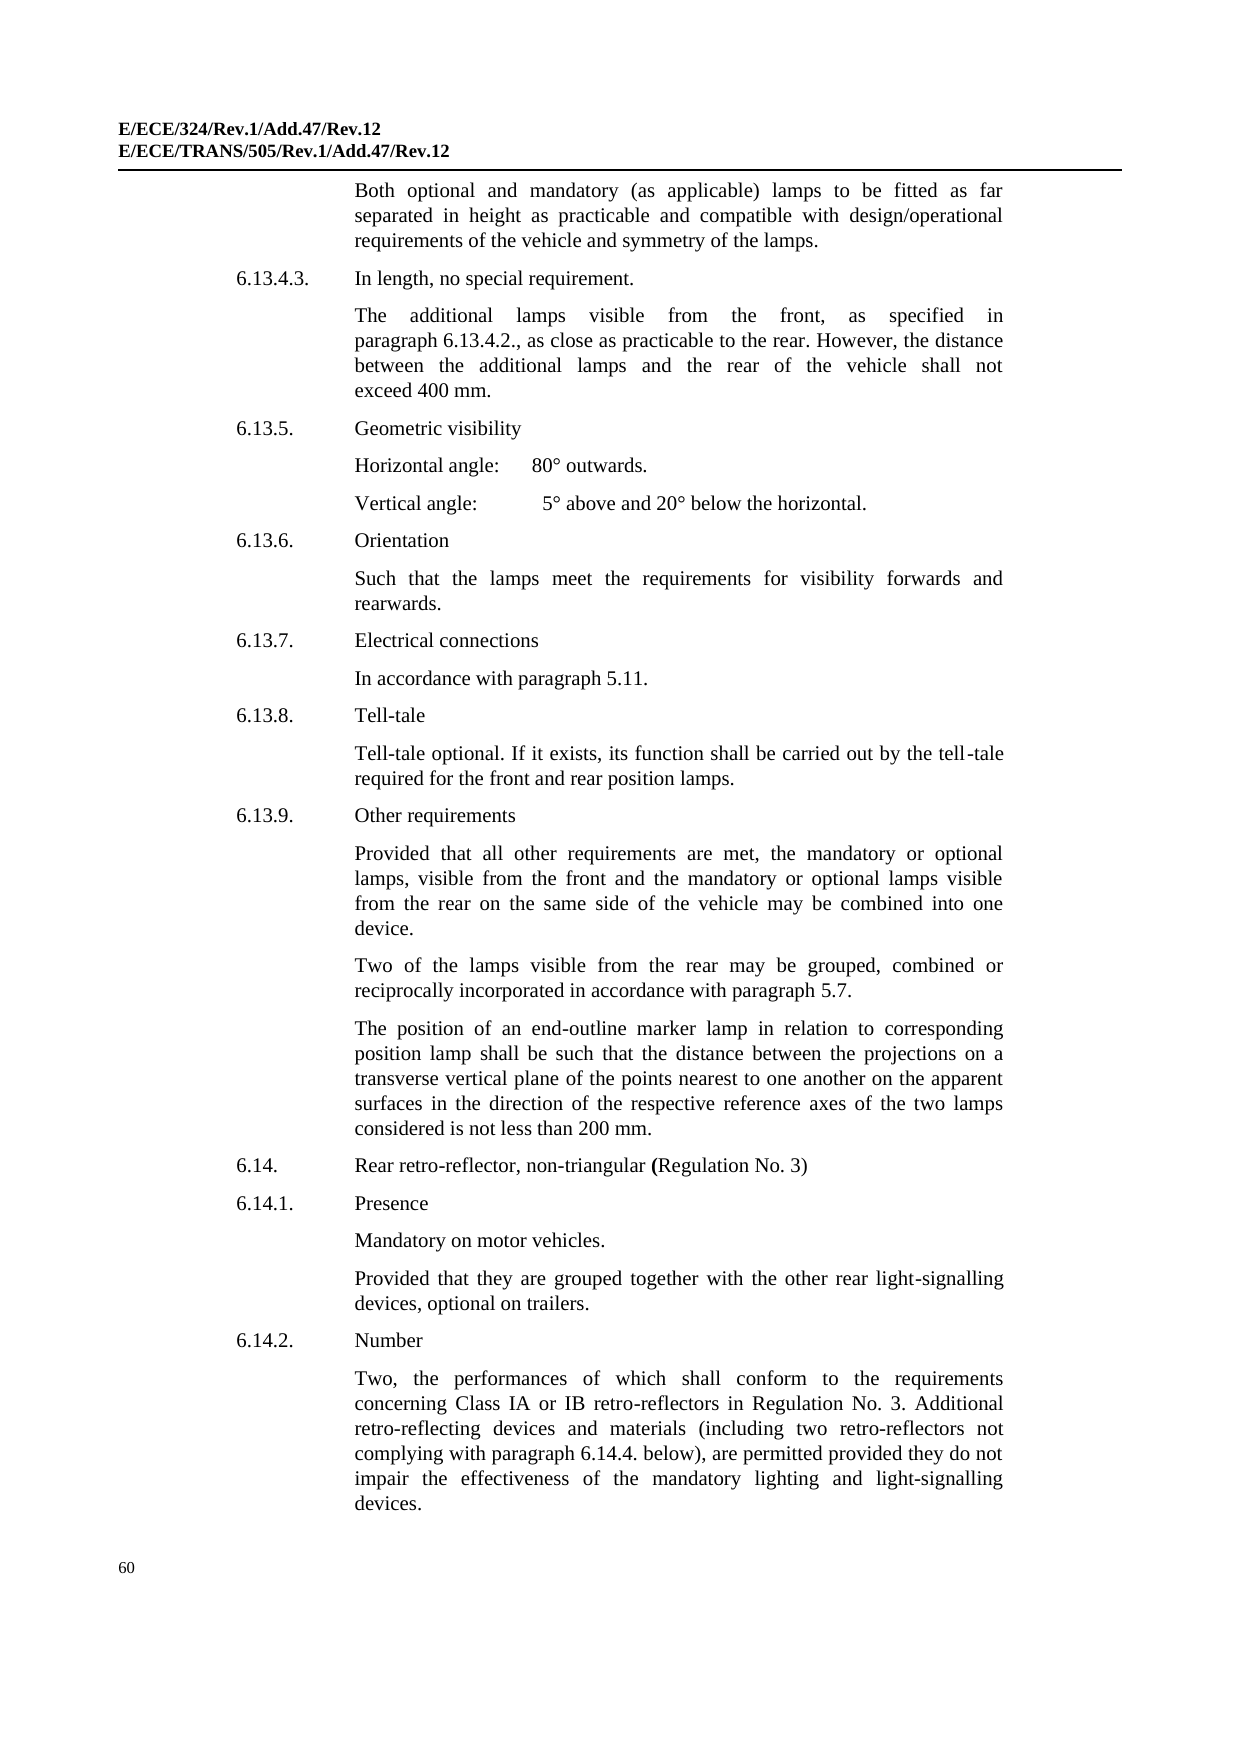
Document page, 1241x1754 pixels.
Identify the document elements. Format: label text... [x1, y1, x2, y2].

text In accordance with paragraph 5.11. [236, 665, 1004, 690]
text Vertical angle: 5° above and 20° below the horizontal. [236, 490, 1004, 515]
text 6.13.4.3. In length, no special requirement. [236, 265, 1004, 290]
text Both optional and mandatory (as applicable) lamps to be fitted as far separated in height as practicable and compatible with design/operational requirements of the vehicle and symmetry of the lamps. [236, 177, 1004, 252]
text Horizontal angle: 80° outwards. [236, 452, 1004, 477]
text 6.13.6. Orientation [236, 527, 1004, 552]
text 6.13.5. Geometric visibility [236, 415, 1004, 440]
text Two, the performances of which shall conform to the requirements concerning Class IA or IB retro-reflectors in Regulation No. 3. Additional retro-reflecting devices and materials (including two retro-reflectors not complying with paragraph 6.14.4. below), are permitted provided they do not impair the effectiveness of the mandatory lighting and light-signalling devices. [354, 1365, 1004, 1515]
text 6.13.8. Tell-tale [236, 702, 1004, 727]
text 6.13.9. Other requirements [236, 802, 1004, 827]
text Two of the lamps visible from the rear may be grouped, combined or reciprocally incorporated in accordance with paragraph 5.7. [236, 952, 1004, 1002]
text 6.14. Rear retro-reflector, non-triangular (Regulation No. 3) [236, 1152, 1004, 1177]
text 6.14.2. Number [236, 1327, 1004, 1352]
text 6.13.7. Electrical connections [236, 627, 1004, 652]
text The additional lamps visible from the front, as specified in paragraph 6.13.4.2., as close as practicable to the rear. However, the distance between the additional lamps and the rear of the vehicle shall not exceed 400 mm. [236, 302, 1004, 402]
text 6.14.1. Presence [236, 1190, 1004, 1215]
text Provided that all other requirements are met, the mandatory or optional lamps, visible from the front and the mandatory or optional lamps visible from the rear on the same side of the vehicle may be combined into one device. [236, 840, 1004, 940]
text Tell-tale optional. If it exists, its function shall be carried out by the tell-tale required for the front and rear position lamps. [236, 740, 1004, 790]
text Provided that they are grouped together with the other rear light-signalling devices, optional on trailers. [354, 1265, 1004, 1315]
text Mandatory on motor vehicles. [354, 1227, 1004, 1252]
text The position of an end-outline marker lamp in relation to corresponding position lamp shall be such that the distance between the projections on a transverse vertical plane of the points nearest to one another on the apparent surfaces in the direction of the respective reference axes of the two lamps considered is not less than 200 mm. [236, 1015, 1004, 1140]
text Such that the lamps meet the requirements for visibility forwards and rearwards. [236, 565, 1004, 615]
